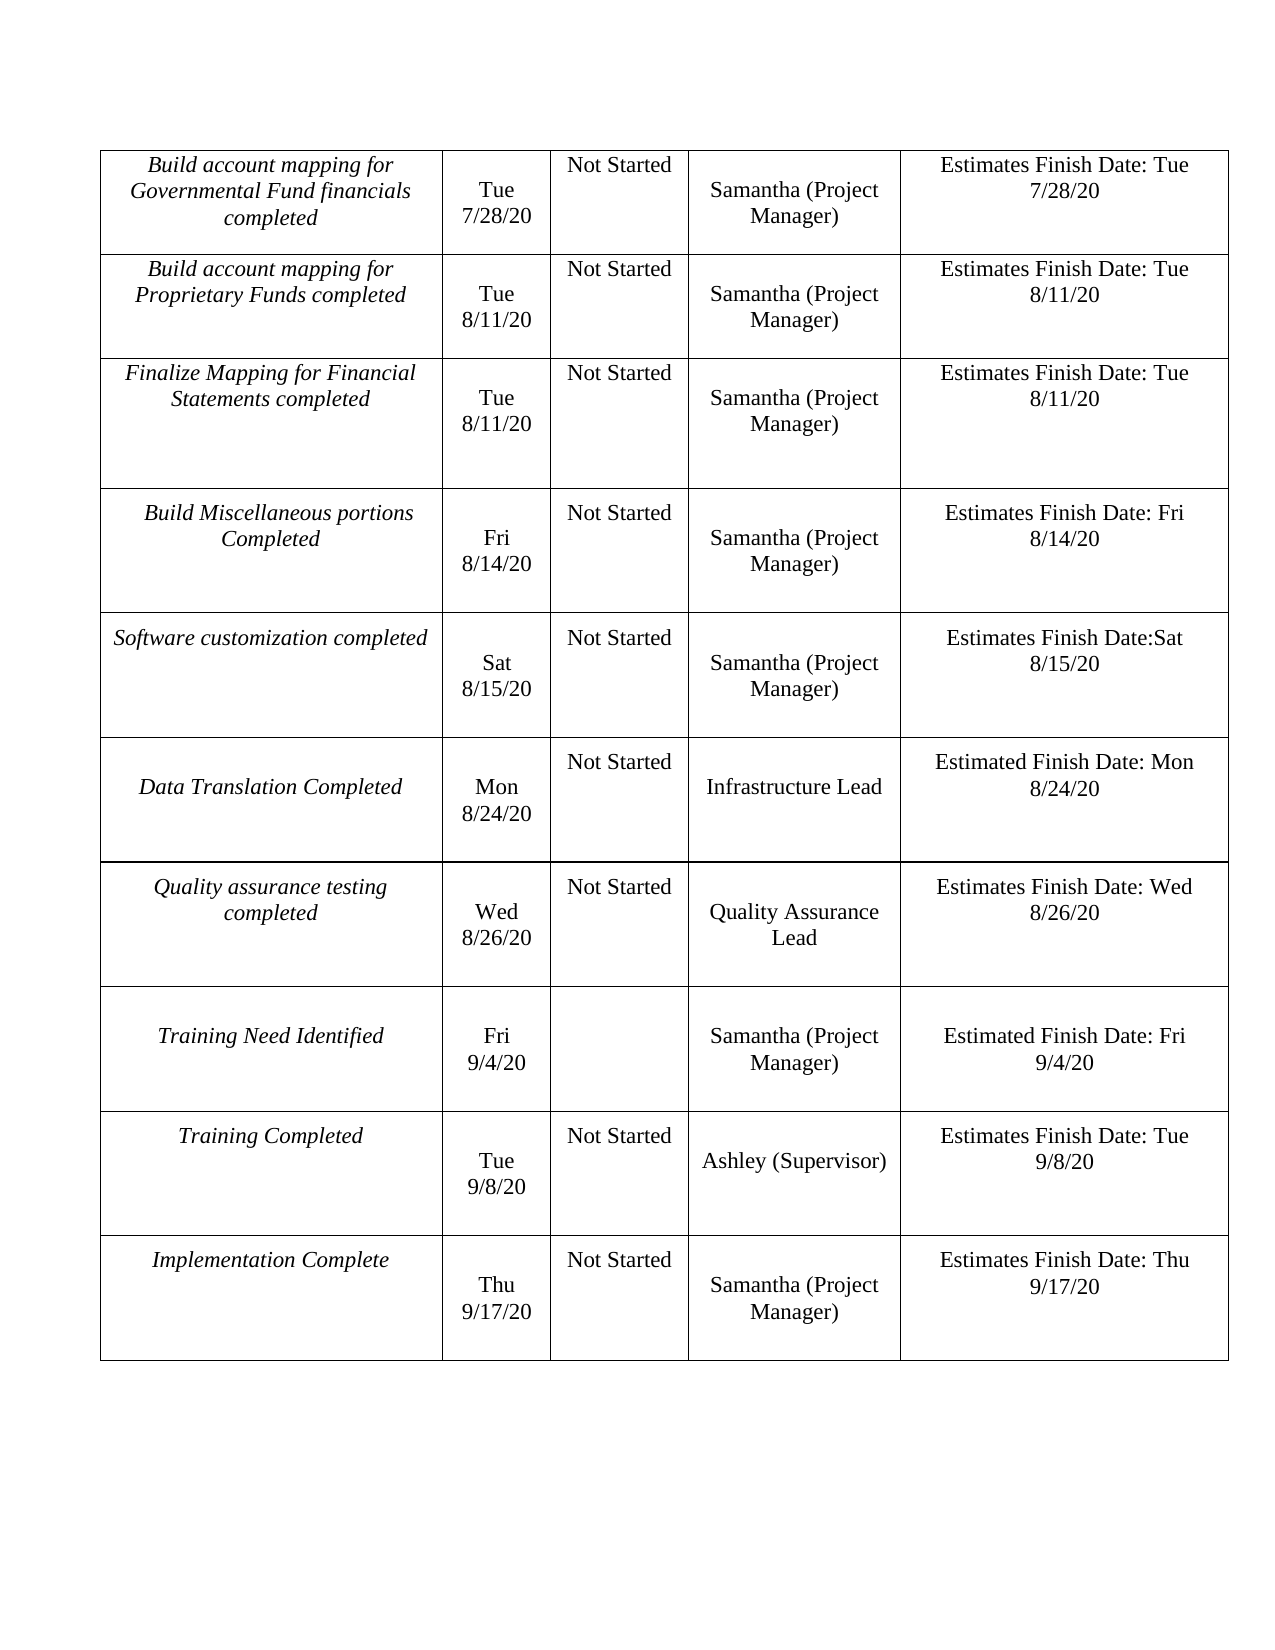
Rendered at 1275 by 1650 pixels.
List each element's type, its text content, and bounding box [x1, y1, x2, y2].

table_cell Not Started [551, 1112, 688, 1235]
table_cell Training Completed [101, 1112, 442, 1235]
table_cell Thu 9/17/20 [443, 1236, 550, 1360]
table_cell [551, 987, 688, 1111]
table_cell Build Miscellaneous portions Completed [101, 489, 442, 612]
table_cell Build account mapping for Governmental Fund financials completed [101, 151, 442, 254]
table_cell Estimated Finish Date: Fri 9/4/20 [901, 987, 1228, 1111]
table_cell Tue 8/11/20 [443, 359, 550, 488]
table_cell Estimates Finish Date: Tue 7/28/20 [901, 151, 1228, 254]
table_cell Mon 8/24/20 [443, 738, 550, 861]
table_cell Estimates Finish Date: Tue 8/11/20 [901, 359, 1228, 488]
table_cell Estimates Finish Date: Wed 8/26/20 [901, 863, 1228, 986]
table_cell Fri 9/4/20 [443, 987, 550, 1111]
table_cell Quality assurance testing completed [101, 863, 442, 986]
table_cell Not Started [551, 613, 688, 737]
table_cell Estimates Finish Date: Fri 8/14/20 [901, 489, 1228, 612]
table_cell Build account mapping for Proprietary Funds completed [101, 255, 442, 357]
table_cell Tue 9/8/20 [443, 1112, 550, 1235]
table_cell Finalize Mapping for Financial Statements completed [101, 359, 442, 488]
table_cell Samantha (Project Manager) [689, 255, 900, 357]
table_cell Quality Assurance Lead [689, 863, 900, 986]
table_cell Samantha (Project Manager) [689, 359, 900, 488]
table_cell Software customization completed [101, 613, 442, 737]
table_cell Estimates Finish Date:Sat 8/15/20 [901, 613, 1228, 737]
table_cell Training Need Identified [101, 987, 442, 1111]
table_cell Implementation Complete [101, 1236, 442, 1360]
table_cell Ashley (Supervisor) [689, 1112, 900, 1235]
table_cell Data Translation Completed [101, 738, 442, 861]
table_cell Wed 8/26/20 [443, 863, 550, 986]
table_cell Tue 8/11/20 [443, 255, 550, 357]
table_cell Samantha (Project Manager) [689, 987, 900, 1111]
table_cell Not Started [551, 1236, 688, 1360]
table_cell Fri 8/14/20 [443, 489, 550, 612]
table_cell Estimates Finish Date: Tue 9/8/20 [901, 1112, 1228, 1235]
table_cell Not Started [551, 359, 688, 488]
table_cell Estimated Finish Date: Mon 8/24/20 [901, 738, 1228, 861]
table_cell Not Started [551, 738, 688, 861]
table_cell Not Started [551, 863, 688, 986]
table_cell Samantha (Project Manager) [689, 1236, 900, 1360]
table_cell Sat 8/15/20 [443, 613, 550, 737]
table_cell Samantha (Project Manager) [689, 613, 900, 737]
table_cell Tue 7/28/20 [443, 151, 550, 254]
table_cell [689, 151, 900, 254]
table_cell Infrastructure Lead [689, 738, 900, 861]
table_cell Samantha (Project Manager) [689, 489, 900, 612]
table_cell Not Started [551, 255, 688, 357]
table_cell Not Started [551, 151, 688, 254]
table_cell Not Started [551, 489, 688, 612]
table_cell Estimates Finish Date: Thu 9/17/20 [901, 1236, 1228, 1360]
table_cell Estimates Finish Date: Tue 8/11/20 [901, 255, 1228, 357]
